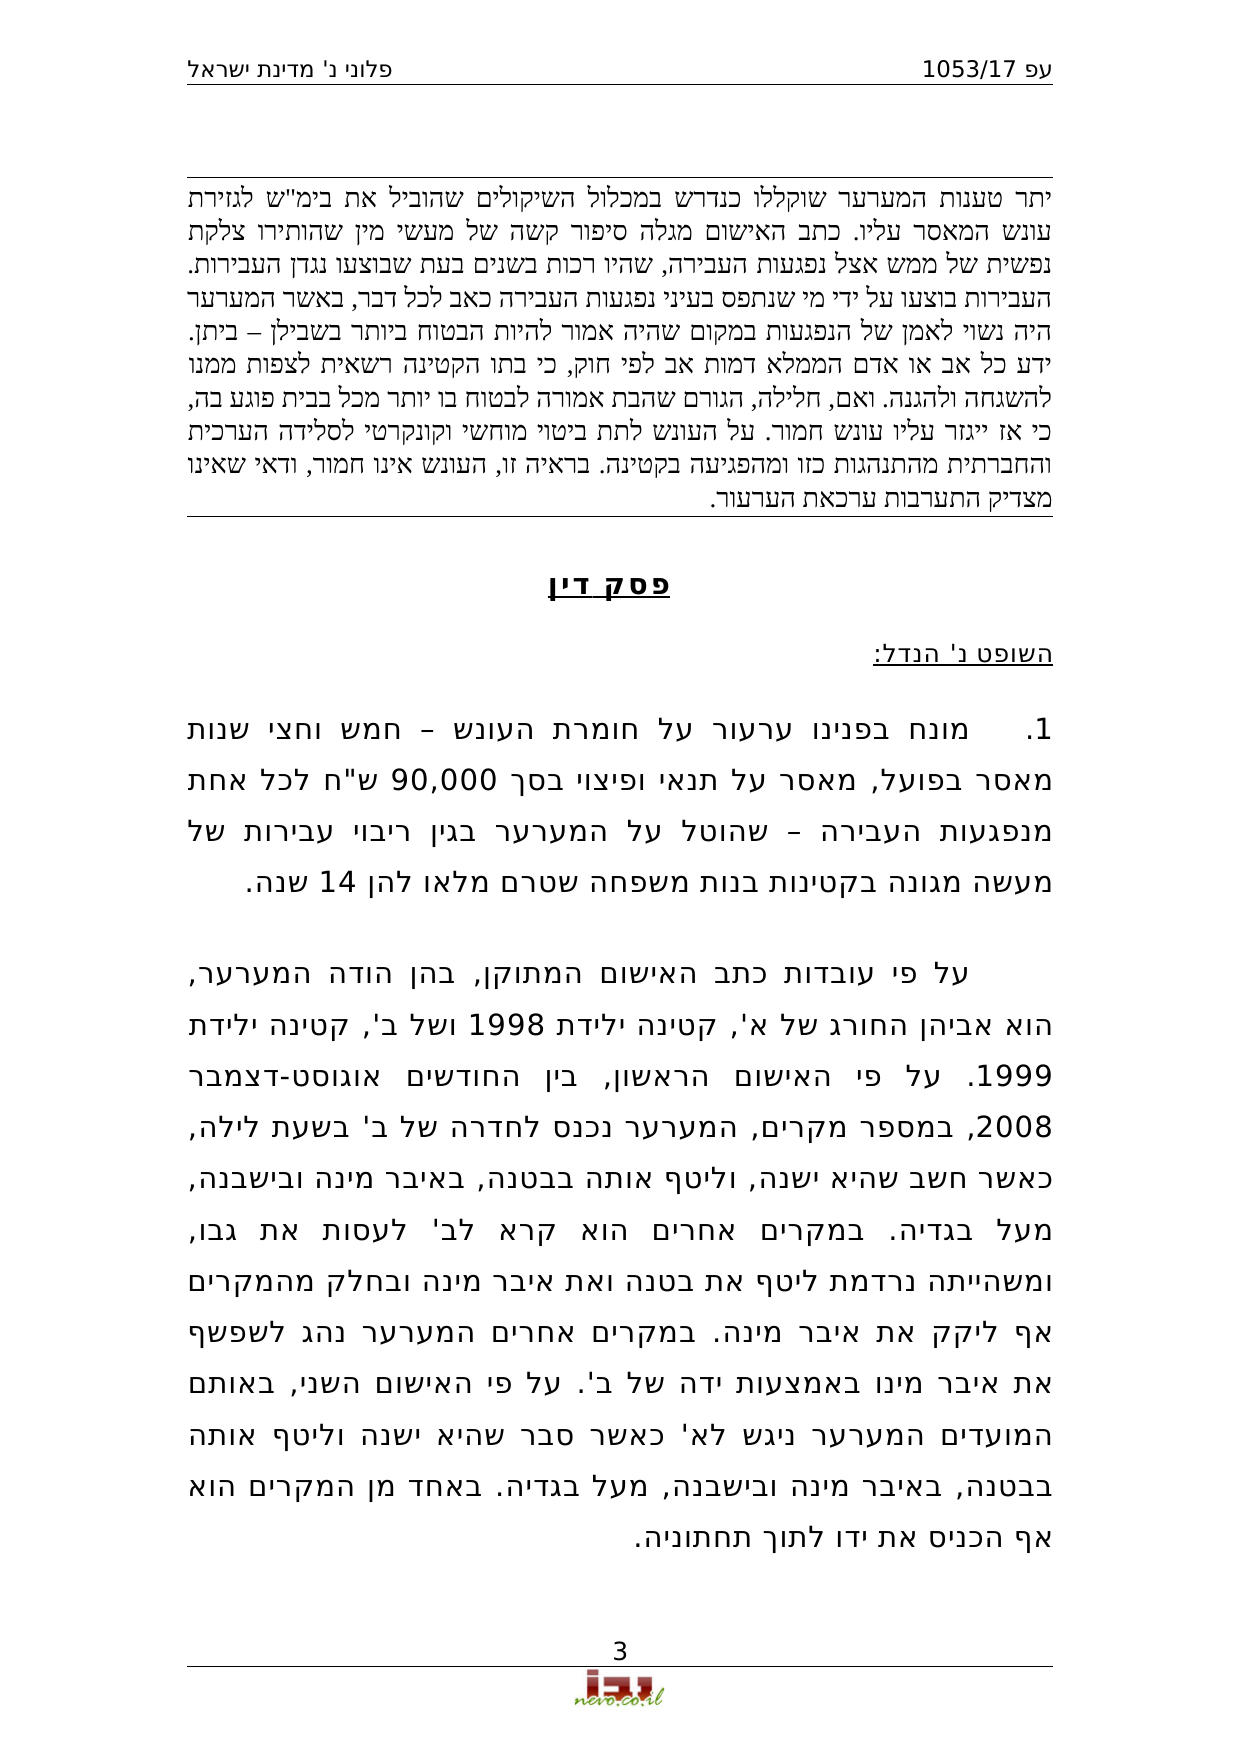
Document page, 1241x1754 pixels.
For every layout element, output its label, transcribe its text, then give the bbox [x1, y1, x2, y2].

text השופט נ' הנדל: [187, 639, 1053, 668]
text 1. מונח בפנינו ערעור על חומרת העונש – חמש וחצי שנות מאסר בפועל, מאסר על תנאי ופיצוי בסך 90,000 ש"ח לכל אחת מנפגעות העבירה – שהוטל על המערער בגין ריבוי עבירות של מעשה מגונה בקטינות בנות משפחה שטרם מלאו להן 14 שנה. [187, 712, 1053, 900]
picture [574, 1669, 666, 1707]
text על פי עובדות כתב האישום המתוקן, בהן הודה המערער, הוא אביהן החורג של א', קטינה ילידת 1998 ושל ב', קטינה ילידת 1999. על פי האישום הראשון, בין החודשים אוגוסט-דצמבר 2008, במספר מקרים, המערער נכנס לחדרה של ב' בשעת לילה, כאשר חשב שהיא ישנה, וליטף אותה בבטנה, באיבר מינה ובישבנה, מעל בגדיה. במקרים אחרים הוא קרא לב' לעסות את גבו, ומשהייתה נרדמת ליטף את בטנה ואת איבר מינה ובחלק מהמקרים אף ליקק את איבר מינה. במקרים אחרים המערער נהג לשפשף את איבר מינו באמצעות ידה של ב'. על פי האישום השני, באותם המועדים המערער ניגש לא' כאשר סבר שהיא ישנה וליטף אותה בבטנה, באיבר מינה ובישבנה, מעל בגדיה. באחד מן המקרים הוא אף הכניס את ידו לתוך תחתוניה. [187, 956, 1053, 1554]
text יתר טענות המערער שוקללו כנדרש במכלול השיקולים שהוביל את בימ"ש לגזירת עונש המאסר עליו. כתב האישום מגלה סיפור קשה של מעשי מין שהותירו צלקת נפשית של ממש אצל נפגעות העבירה, שהיו רכות בשנים בעת שבוצעו נגדן העבירות. העבירות בוצעו על ידי מי שנתפס בעיני נפגעות העבירה כאב לכל דבר, באשר המערער היה נשוי לאמן של הנפגעות במקום שהיה אמור להיות הבטוח ביותר בשבילן – ביתן. ידע כל אב או אדם הממלא דמות אב לפי חוק, כי בתו הקטינה רשאית לצפות ממנו להשגחה ולהגנה. ואם, חלילה, הגורם שהבת אמורה לבטוח בו יותר מכל בבית פוגע בה, כי אז ייגזר עליו עונש חמור. על העונש לתת ביטוי מוחשי וקונקרטי לסלידה הערכית והחברתית מהתנהגות כזו ומהפגיעה בקטינה. בראיה זו, העונש אינו חמור, ודאי שאינו מצדיק התערבות ערכאת הערעור. [187, 178, 1053, 516]
table_header פסק דין [165, 567, 1053, 613]
